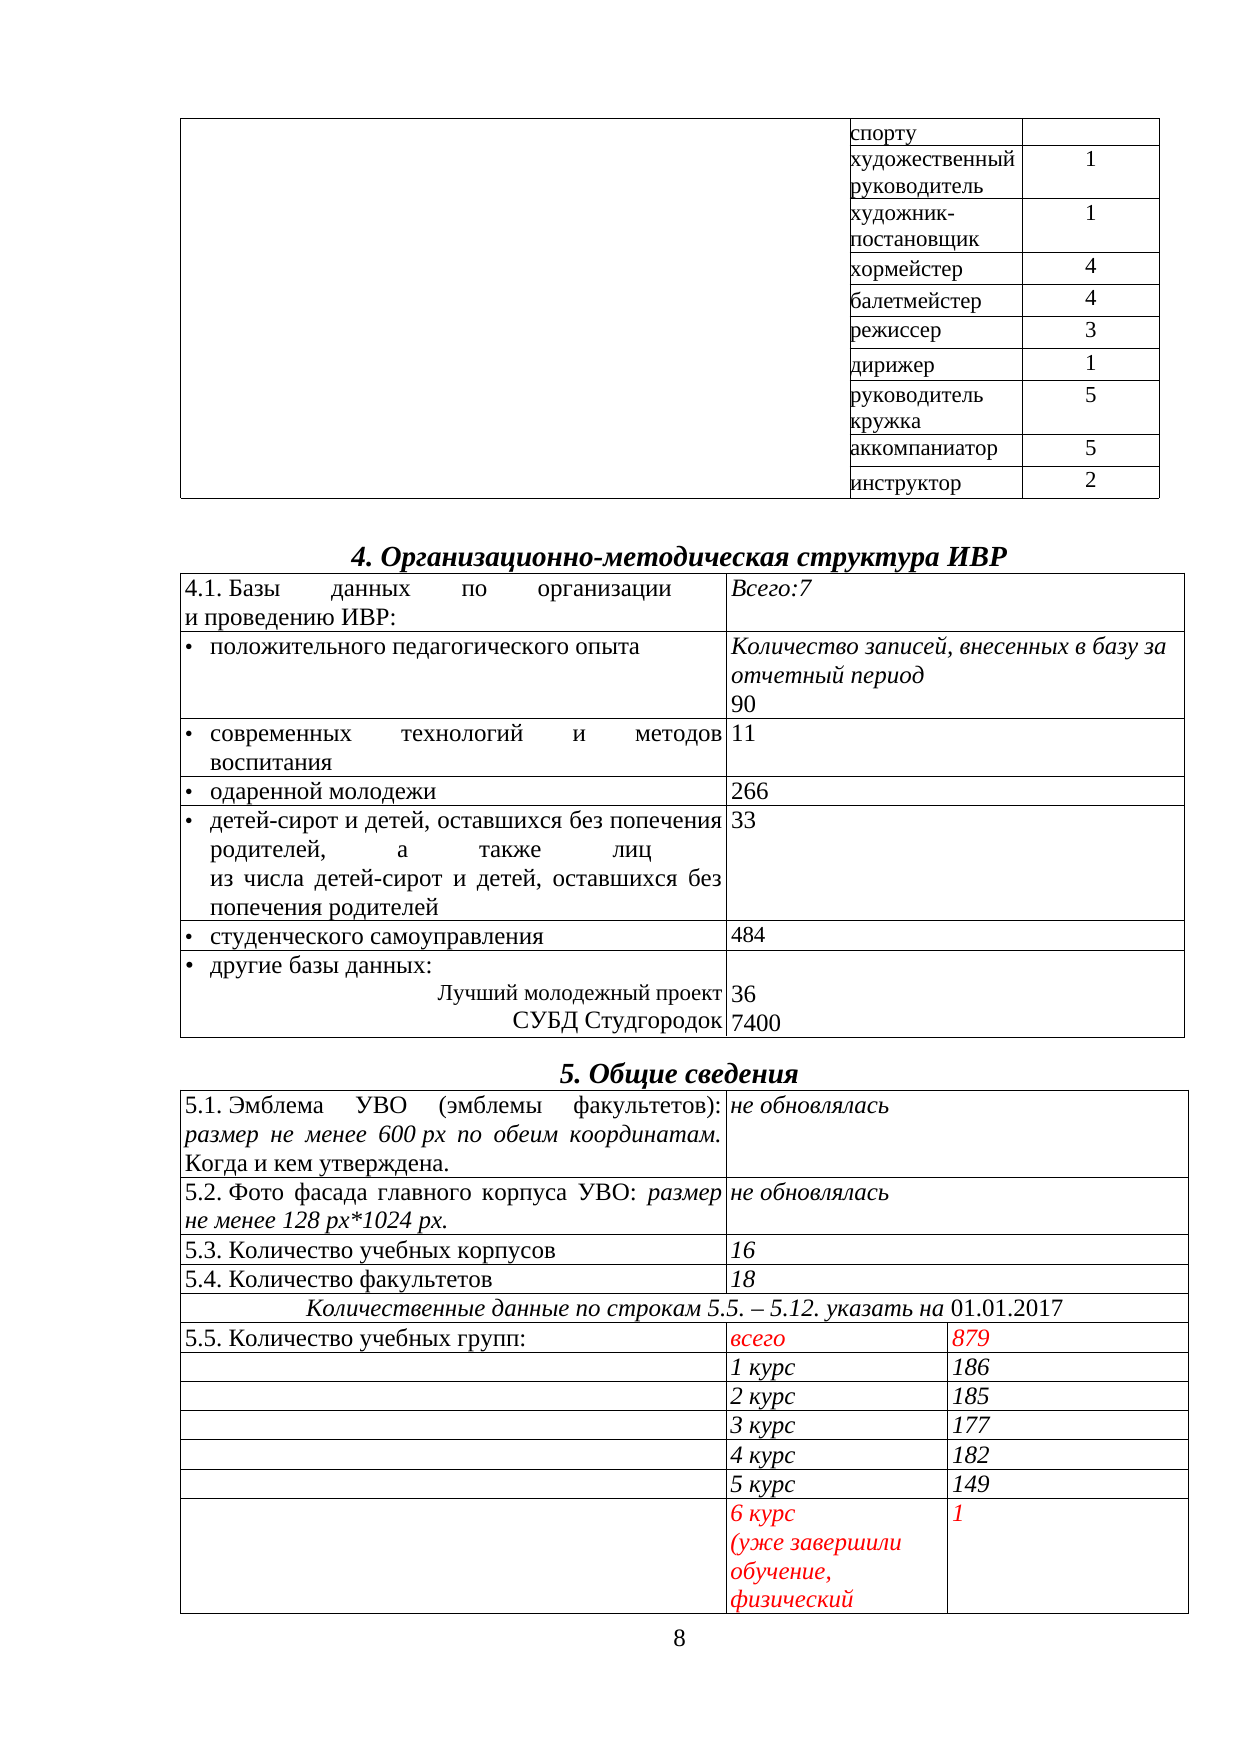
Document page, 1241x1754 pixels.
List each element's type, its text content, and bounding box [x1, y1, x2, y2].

table_cell детей-сирот и детей, оставшихся без попечения родителей, а также лиц из числа детей-сирот и детей, оставшихся без попечения родителей [181, 806, 726, 920]
table_cell руководитель кружка [851, 381, 1022, 433]
table_header не обновлялась [727, 1091, 1188, 1176]
table_cell [181, 1499, 726, 1613]
table_cell 182 [948, 1440, 1188, 1468]
table_cell 36 7400 [727, 951, 1184, 1036]
table_cell 2 [1023, 119, 1159, 145]
table_cell [181, 1440, 726, 1468]
table_cell не обновлялась [727, 1178, 1188, 1234]
table_cell 177 [948, 1411, 1188, 1439]
table_cell художественный руководитель [851, 146, 1022, 198]
table_cell 18 [727, 1265, 1188, 1293]
table_cell современных технологий и методов воспитания [181, 719, 726, 776]
table_cell режиссер [851, 317, 1022, 348]
text 4. Организационно-методическая структура ИВР [177, 539, 1181, 573]
table_cell 5.4. Количество факультетов [181, 1265, 726, 1293]
table_cell 4 [1023, 285, 1159, 316]
table_cell 3 курс [727, 1411, 947, 1439]
table_cell 5 [1023, 435, 1159, 466]
table_cell 266 [727, 777, 1184, 805]
table_cell 5.5. Количество учебных групп: [181, 1323, 726, 1351]
table_cell [181, 1353, 726, 1381]
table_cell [727, 1499, 947, 1613]
table_cell 16 [727, 1235, 1188, 1264]
table_cell 4 курс [727, 1440, 947, 1468]
table_cell аккомпаниатор [851, 435, 1022, 466]
table_cell 2 [1023, 467, 1159, 498]
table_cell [851, 119, 1022, 145]
table_cell 5.3. Количество учебных корпусов [181, 1235, 726, 1264]
table_cell инструктор [851, 467, 1022, 498]
table_cell 5 курс [727, 1470, 947, 1498]
table_cell [181, 1470, 726, 1498]
table_cell 11 [727, 719, 1184, 776]
table_cell 5 [1023, 381, 1159, 433]
table_cell Количество записей, внесенных в базу за отчетный период 90 [727, 632, 1184, 717]
table_cell 3 [1023, 317, 1159, 348]
table_header Всего:7 [727, 574, 1184, 631]
table_cell положительного педагогического опыта [181, 632, 726, 717]
table_cell 4 [1023, 253, 1159, 284]
table_header 5.1. Эмблема УВО (эмблемы факультетов): размер не менее 600 px по обеим координатам. Когда и кем утверждена. [181, 1091, 726, 1176]
table_cell 1 курс [727, 1353, 947, 1381]
table_cell 879 [948, 1323, 1188, 1351]
table_cell [181, 1411, 726, 1439]
table_cell 186 [948, 1353, 1188, 1381]
table_cell художник-постановщик [851, 199, 1022, 251]
table_cell дирижер [851, 349, 1022, 380]
table_cell всего [727, 1323, 947, 1351]
text 5. Общие сведения [177, 1056, 1181, 1089]
table_cell 185 [948, 1382, 1188, 1410]
table_cell другие базы данных: Лучший молодежный проект СУБД Студгородок [181, 951, 726, 1036]
table_cell студенческого самоуправления [181, 921, 726, 949]
table_header 4.1. Базы данных по организации и проведению ИВР: [181, 574, 726, 631]
table_cell 149 [948, 1470, 1188, 1498]
table_cell балетмейстер [851, 285, 1022, 316]
table_cell 1 [948, 1499, 1188, 1613]
table_cell 484 [727, 921, 1184, 949]
table_cell Количественные данные по строкам 5.5. – 5.12. указать на 01.01.2017 [181, 1294, 1188, 1322]
table_cell одаренной молодежи [181, 777, 726, 805]
table_cell 1 [1023, 146, 1159, 198]
table_cell 5.2. Фото фасада главного корпуса УВО: размер не менее 128 px*1024 px. [181, 1178, 726, 1234]
table_cell 1 [1023, 349, 1159, 380]
table_cell 1 [1023, 199, 1159, 251]
table_cell 2 курс [727, 1382, 947, 1410]
table_cell хормейстер [851, 253, 1022, 284]
table_cell [181, 1382, 726, 1410]
table_cell 33 [727, 806, 1184, 920]
